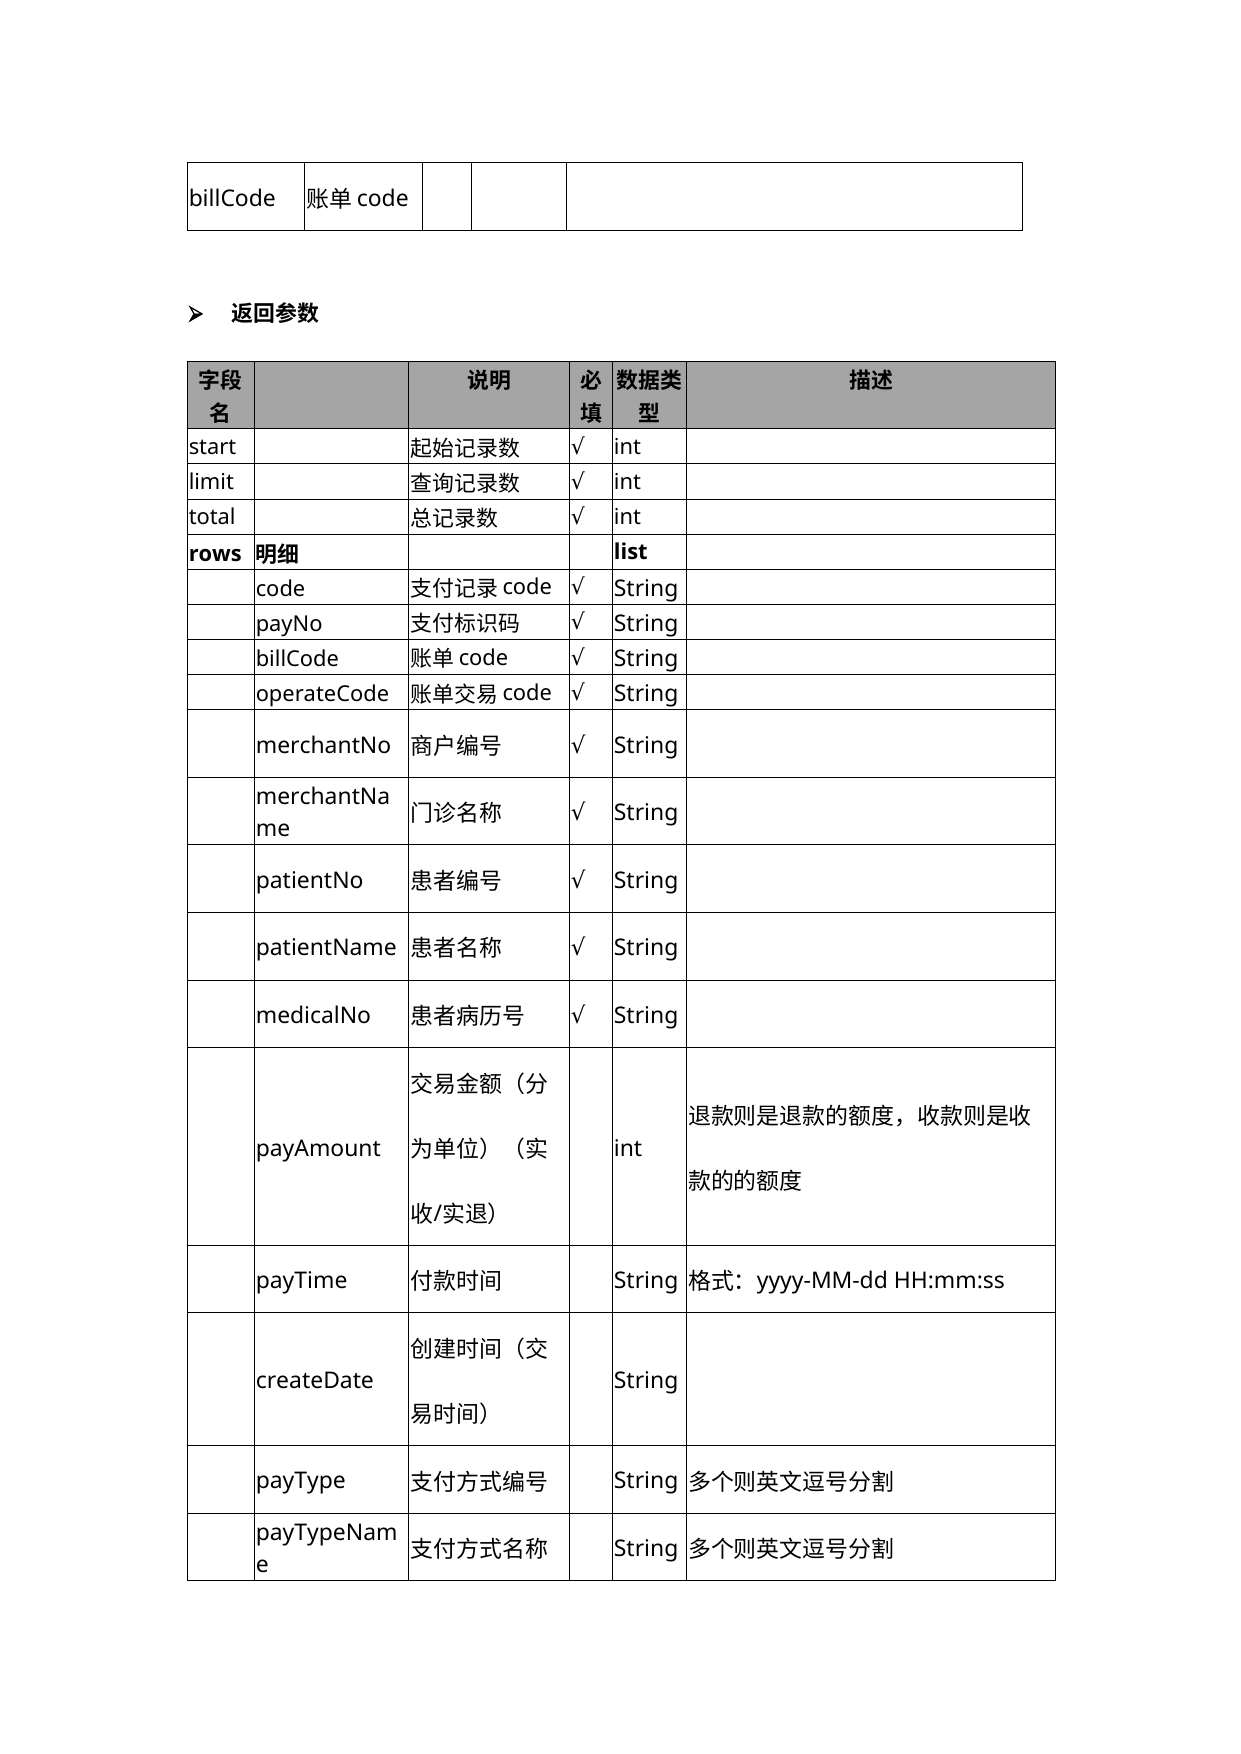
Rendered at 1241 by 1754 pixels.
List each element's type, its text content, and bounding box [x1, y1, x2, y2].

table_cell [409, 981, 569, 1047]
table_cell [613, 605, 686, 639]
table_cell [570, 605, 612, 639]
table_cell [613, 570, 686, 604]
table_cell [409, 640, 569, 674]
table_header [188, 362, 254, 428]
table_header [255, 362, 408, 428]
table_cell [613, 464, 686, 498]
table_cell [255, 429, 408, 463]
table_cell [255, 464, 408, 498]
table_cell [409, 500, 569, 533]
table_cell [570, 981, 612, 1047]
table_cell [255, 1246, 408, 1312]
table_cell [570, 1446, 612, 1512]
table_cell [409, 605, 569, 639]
list 返回参数 [187, 296, 1053, 328]
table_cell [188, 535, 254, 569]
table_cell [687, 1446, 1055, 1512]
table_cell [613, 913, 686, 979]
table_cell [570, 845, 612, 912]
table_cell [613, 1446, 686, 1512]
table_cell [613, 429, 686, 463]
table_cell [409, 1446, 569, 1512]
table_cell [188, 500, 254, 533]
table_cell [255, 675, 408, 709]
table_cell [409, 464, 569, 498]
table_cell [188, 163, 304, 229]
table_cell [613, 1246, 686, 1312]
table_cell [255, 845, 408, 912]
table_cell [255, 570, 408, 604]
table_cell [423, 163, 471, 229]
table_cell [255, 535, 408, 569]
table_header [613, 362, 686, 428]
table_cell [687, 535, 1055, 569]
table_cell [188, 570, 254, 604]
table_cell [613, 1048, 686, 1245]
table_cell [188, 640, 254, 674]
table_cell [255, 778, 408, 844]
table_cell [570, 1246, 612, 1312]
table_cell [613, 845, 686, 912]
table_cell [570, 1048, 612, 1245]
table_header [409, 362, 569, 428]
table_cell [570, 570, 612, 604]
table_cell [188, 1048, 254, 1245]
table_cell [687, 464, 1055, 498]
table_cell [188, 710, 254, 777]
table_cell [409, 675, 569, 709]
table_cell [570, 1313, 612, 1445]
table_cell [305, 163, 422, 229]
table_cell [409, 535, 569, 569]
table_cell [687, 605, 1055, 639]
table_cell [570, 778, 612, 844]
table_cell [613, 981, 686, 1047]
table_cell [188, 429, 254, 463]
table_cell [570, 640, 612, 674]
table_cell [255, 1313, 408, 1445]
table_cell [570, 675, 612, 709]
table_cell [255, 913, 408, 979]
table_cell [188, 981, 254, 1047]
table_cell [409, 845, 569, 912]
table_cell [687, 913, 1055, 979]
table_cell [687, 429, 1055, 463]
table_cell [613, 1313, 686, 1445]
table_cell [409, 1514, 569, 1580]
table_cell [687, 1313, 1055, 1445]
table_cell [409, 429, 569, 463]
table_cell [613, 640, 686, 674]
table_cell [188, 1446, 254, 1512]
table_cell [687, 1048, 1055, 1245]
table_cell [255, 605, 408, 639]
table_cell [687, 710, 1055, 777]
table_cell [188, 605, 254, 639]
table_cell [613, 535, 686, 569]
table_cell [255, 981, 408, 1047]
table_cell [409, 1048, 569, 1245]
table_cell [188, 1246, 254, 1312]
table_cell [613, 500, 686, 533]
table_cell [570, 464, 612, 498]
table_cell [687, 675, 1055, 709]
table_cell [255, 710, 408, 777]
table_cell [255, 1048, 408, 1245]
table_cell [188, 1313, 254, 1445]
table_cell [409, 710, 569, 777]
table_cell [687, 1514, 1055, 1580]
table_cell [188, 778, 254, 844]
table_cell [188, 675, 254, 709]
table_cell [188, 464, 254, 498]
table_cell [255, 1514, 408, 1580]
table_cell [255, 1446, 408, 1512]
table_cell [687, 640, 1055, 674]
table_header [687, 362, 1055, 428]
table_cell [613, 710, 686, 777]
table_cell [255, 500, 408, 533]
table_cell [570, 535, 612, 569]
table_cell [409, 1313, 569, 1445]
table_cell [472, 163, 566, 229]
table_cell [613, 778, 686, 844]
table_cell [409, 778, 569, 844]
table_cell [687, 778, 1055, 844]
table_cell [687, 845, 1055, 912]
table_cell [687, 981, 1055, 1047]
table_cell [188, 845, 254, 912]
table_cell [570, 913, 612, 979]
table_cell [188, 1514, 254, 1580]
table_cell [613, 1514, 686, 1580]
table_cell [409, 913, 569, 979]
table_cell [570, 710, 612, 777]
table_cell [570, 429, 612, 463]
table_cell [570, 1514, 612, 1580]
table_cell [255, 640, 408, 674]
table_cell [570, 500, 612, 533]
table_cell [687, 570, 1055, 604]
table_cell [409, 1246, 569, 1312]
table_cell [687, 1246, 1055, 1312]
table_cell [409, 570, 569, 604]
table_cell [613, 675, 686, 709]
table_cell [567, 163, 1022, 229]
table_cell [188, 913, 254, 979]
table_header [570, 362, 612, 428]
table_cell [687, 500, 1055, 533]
